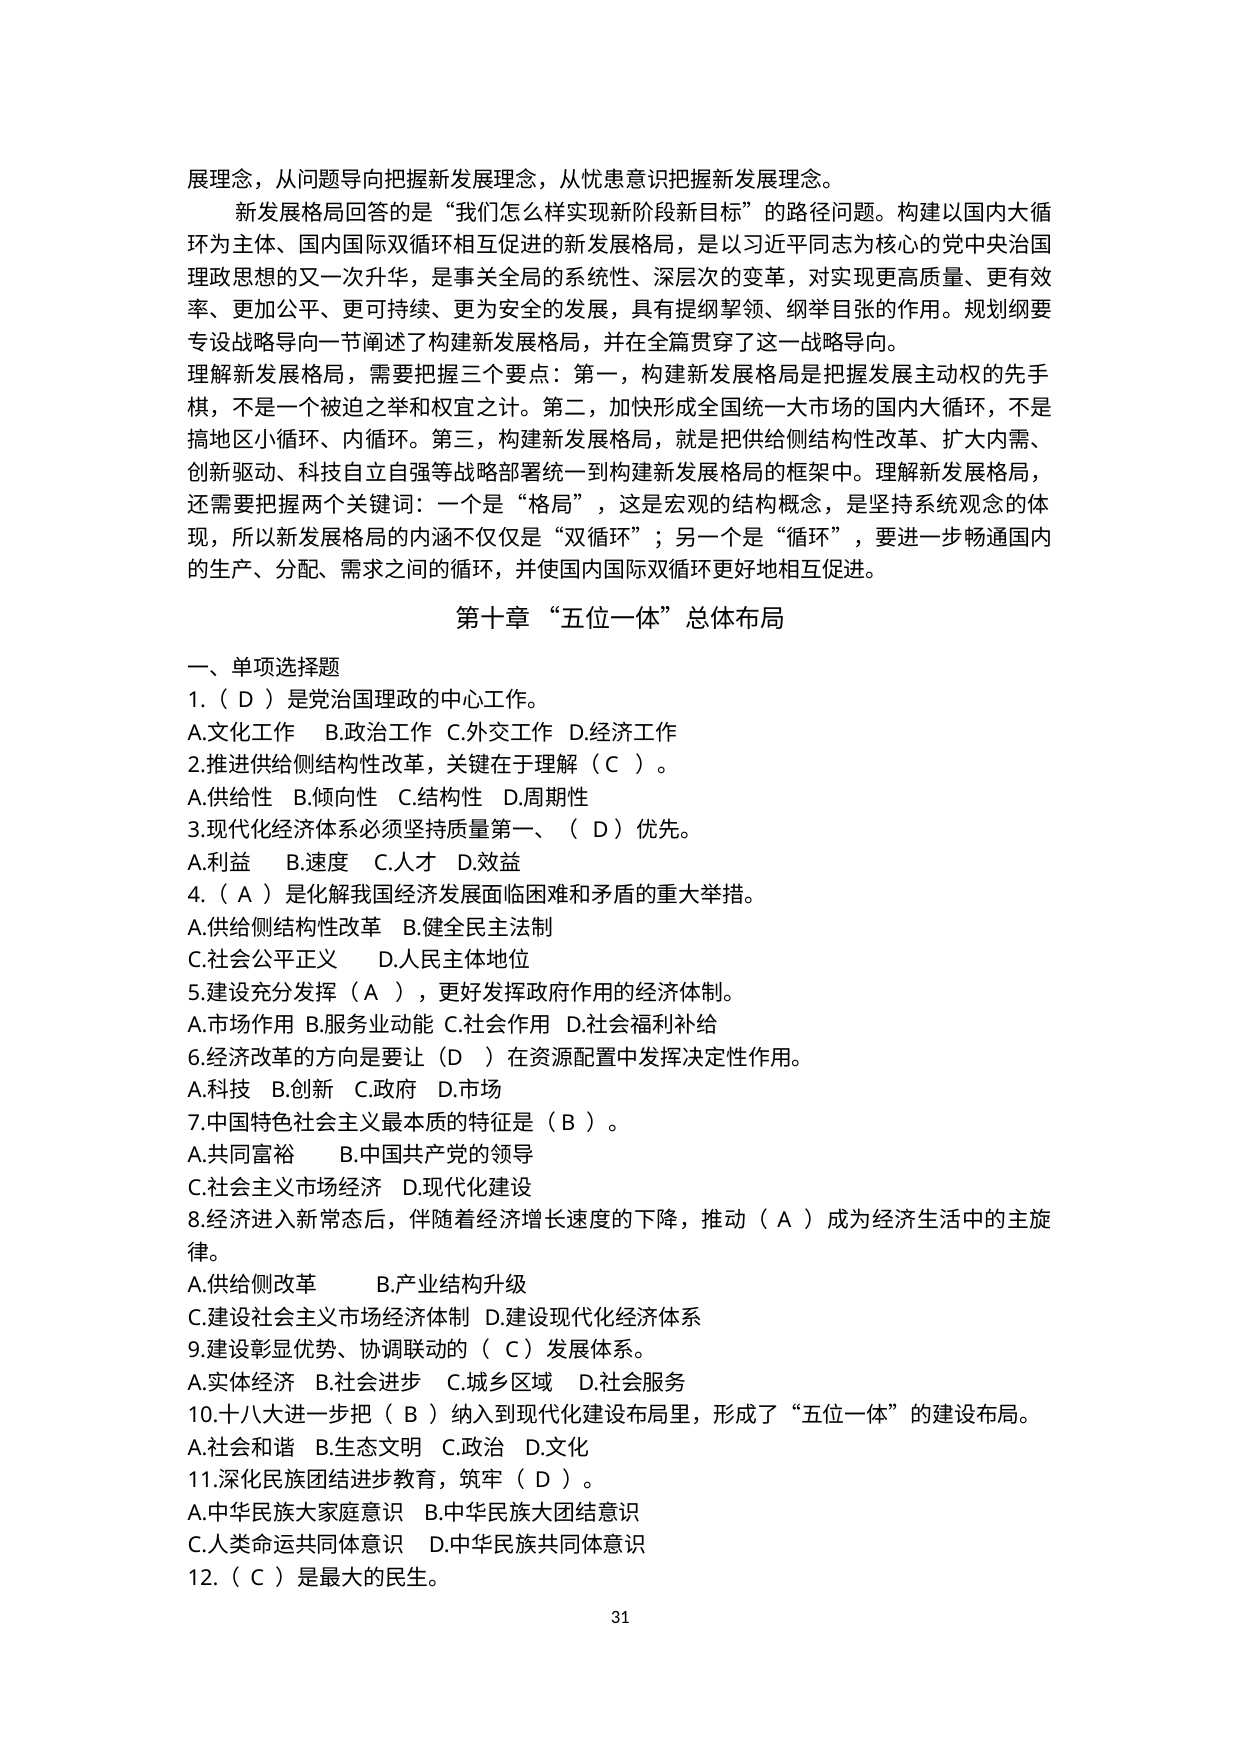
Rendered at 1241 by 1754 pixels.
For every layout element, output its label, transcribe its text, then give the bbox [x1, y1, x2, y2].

text A.科技 B.创新 C.政府 D.市场 [187, 1072, 1053, 1104]
text C.社会主义市场经济 D.现代化建设 [187, 1169, 1053, 1202]
text C.人类命运共同体意识 D.中华民族共同体意识 [187, 1527, 1053, 1559]
text A.市场作用 B.服务业动能 C.社会作用 D.社会福利补给 [187, 1007, 1053, 1039]
text 6.经济改革的方向是要让（D ）在资源配置中发挥决定性作用。 [187, 1039, 1053, 1072]
text A.共同富裕 B.中国共产党的领导 [187, 1137, 1053, 1169]
text A.供给侧改革 B.产业结构升级 [187, 1267, 1053, 1299]
text 5.建设充分发挥（ A ），更好发挥政府作用的经济体制。 [187, 974, 1053, 1007]
text 11.深化民族团结进步教育，筑牢（ D ）。 [187, 1462, 1053, 1494]
text C.建设社会主义市场经济体制 D.建设现代化经济体系 [187, 1299, 1053, 1332]
text 理解新发展格局，需要把握三个要点：第一，构建新发展格局是把握发展主动权的先手棋，不是一个被迫之举和权宜之计。第二，加快形成全国统一大市场的国内大循环，不是搞地区小循环、内循环。第三，构建新发展格局，就是把供给侧结构性改革、扩大内需、创新驱动、科技自立自强等战略部署统一到构建新发展格局的框架中。理解新发展格局，还需要把握两个关键词：一个是“格局”，这是宏观的结构概念，是坚持系统观念的体现，所以新发展格局的内涵不仅仅是“双循环”；另一个是“循环”，要进一步畅通国内的生产、分配、需求之间的循环，并使国内国际双循环更好地相互促进。 [187, 357, 1053, 584]
text 7.中国特色社会主义最本质的特征是（ B ）。 [187, 1104, 1053, 1137]
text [187, 162, 1053, 194]
text 8.经济进入新常态后，伴随着经济增长速度的下降，推动（ A ）成为经济生活中的主旋律。 [187, 1202, 1053, 1267]
text A.中华民族大家庭意识 B.中华民族大团结意识 [187, 1494, 1053, 1527]
text 9.建设彰显优势、协调联动的（ C ）发展体系。 [187, 1332, 1053, 1364]
text A.利益 B.速度 C.人才 D.效益 [187, 844, 1053, 877]
text 一、单项选择题 [187, 649, 1053, 682]
text A.文化工作 B.政治工作 C.外交工作 D.经济工作 [187, 714, 1053, 747]
text C.社会公平正义 D.人民主体地位 [187, 942, 1053, 974]
text 第十章 “五位一体”总体布局 [187, 584, 1053, 649]
text A.供给侧结构性改革 B.健全民主法制 [187, 909, 1053, 942]
text 12.（ C ）是最大的民生。 [187, 1559, 1053, 1592]
text 3.现代化经济体系必须坚持质量第一、（ D ）优先。 [187, 812, 1053, 844]
text 新发展格局回答的是“我们怎么样实现新阶段新目标”的路径问题。构建以国内大循环为主体、国内国际双循环相互促进的新发展格局，是以习近平同志为核心的党中央治国理政思想的又一次升华，是事关全局的系统性、深层次的变革，对实现更高质量、更有效率、更加公平、更可持续、更为安全的发展，具有提纲挈领、纲举目张的作用。规划纲要专设战略导向一节阐述了构建新发展格局，并在全篇贯穿了这一战略导向。 [187, 194, 1053, 357]
text 4.（ A ）是化解我国经济发展面临困难和矛盾的重大举措。 [187, 877, 1053, 909]
text A.实体经济 B.社会进步 C.城乡区域 D.社会服务 [187, 1364, 1053, 1397]
text A.供给性 B.倾向性 C.结构性 D.周期性 [187, 779, 1053, 812]
text 2.推进供给侧结构性改革，关键在于理解（ C ）。 [187, 747, 1053, 779]
text A.社会和谐 B.生态文明 C.政治 D.文化 [187, 1429, 1053, 1462]
text 1.（ D ）是党治国理政的中心工作。 [187, 682, 1053, 714]
text 10.十八大进一步把（ B ）纳入到现代化建设布局里，形成了“五位一体”的建设布局。 [187, 1397, 1053, 1429]
